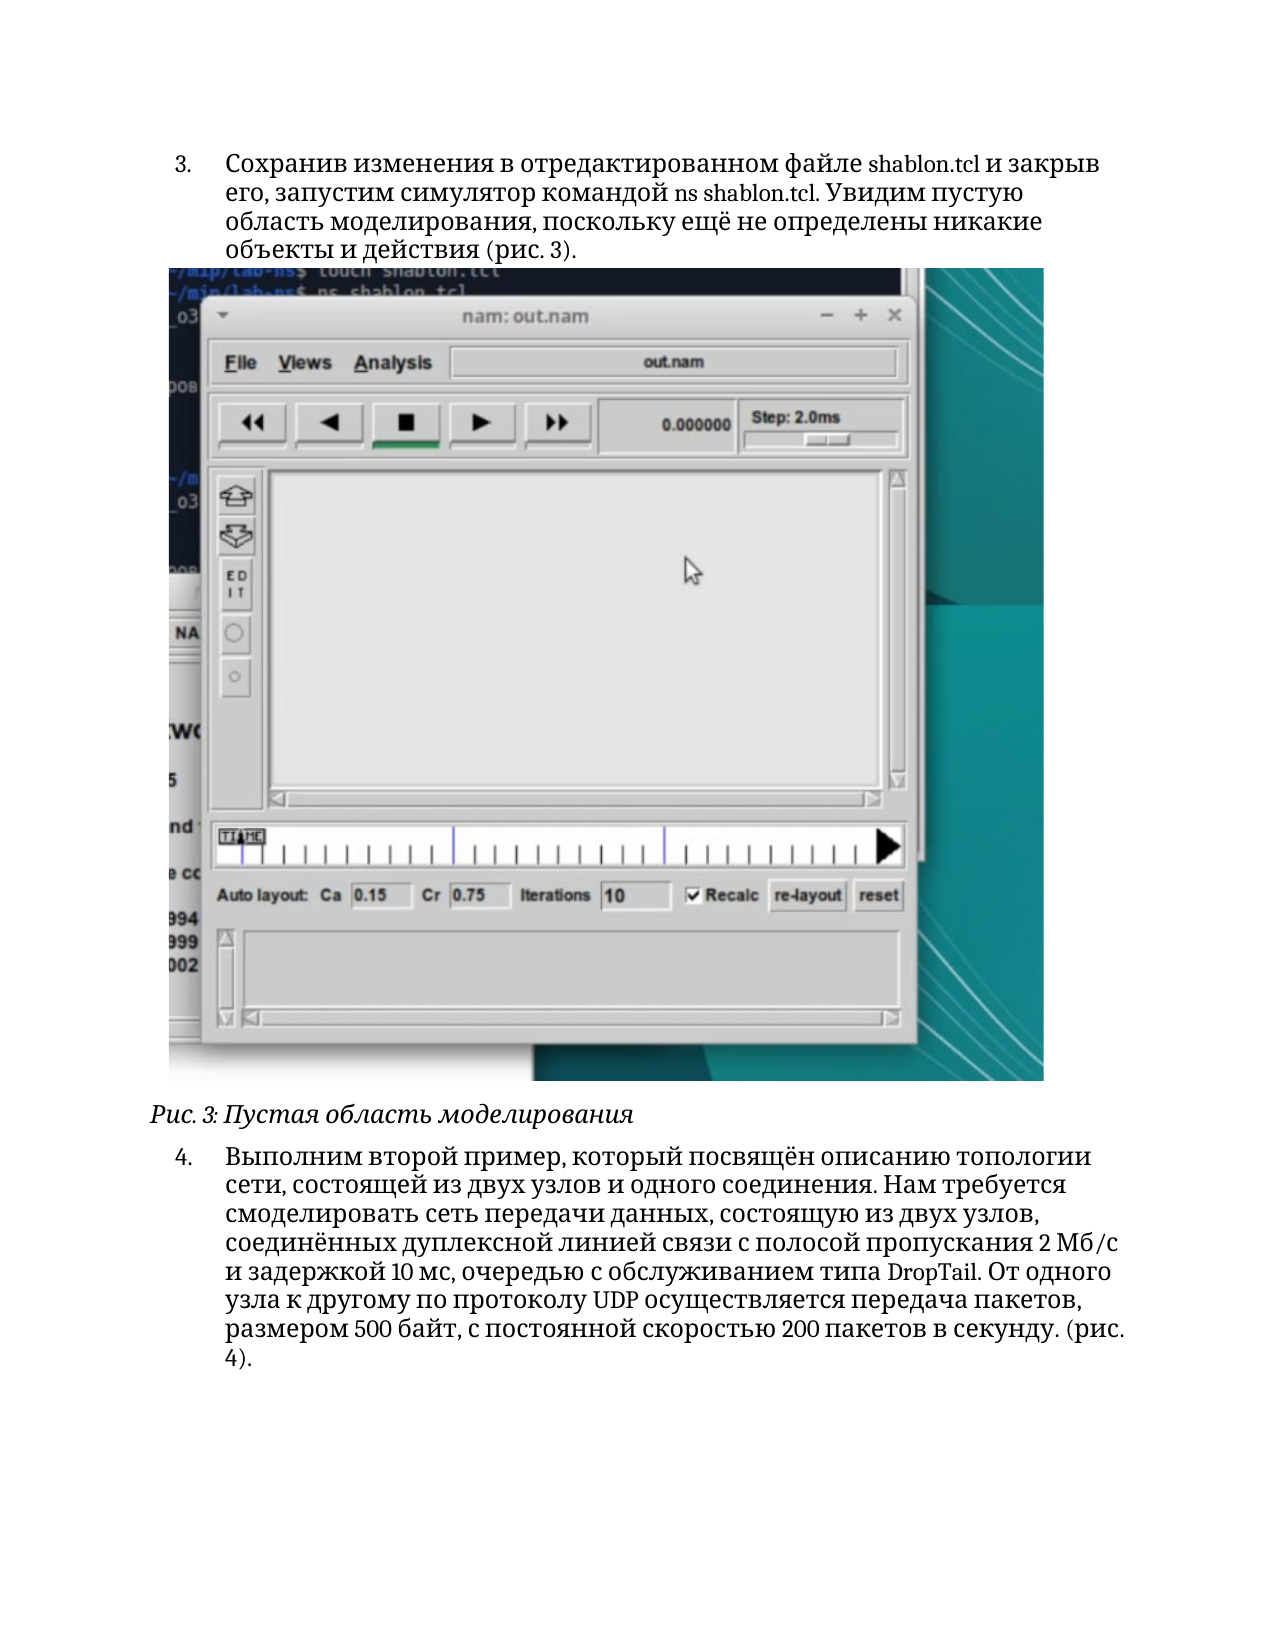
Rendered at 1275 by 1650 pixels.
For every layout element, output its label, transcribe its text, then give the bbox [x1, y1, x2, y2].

list Выполним второй пример, который посвящён описанию топологии сети, состоящей из двух узлов и одного соединения. Нам требуется смоделировать сеть передачи данных, состоящую из двух узлов, соединённых дуплексной линией связи с полосой пропускания 2 Мб/с и задержкой 10 мс, очередью с обслуживанием типа DropTail. От одного узла к другому по протоколу UDP осуществляется передача пакетов, размером 500 байт, с постоянной скоростью 200 пакетов в секунду. (рис. 4). [175, 1142, 1125, 1372]
list Сохранив изменения в отредактированном файле shablon.tcl и закрыв его, запустим симулятор командой ns shablon.tcl. Увидим пустую область моделирования, поскольку ещё не определены никакие объекты и действия (рис. 3). [175, 150, 1125, 265]
picture [168, 268, 1044, 1081]
text Рис. 3: Пустая область моделирования [150, 1101, 1125, 1130]
